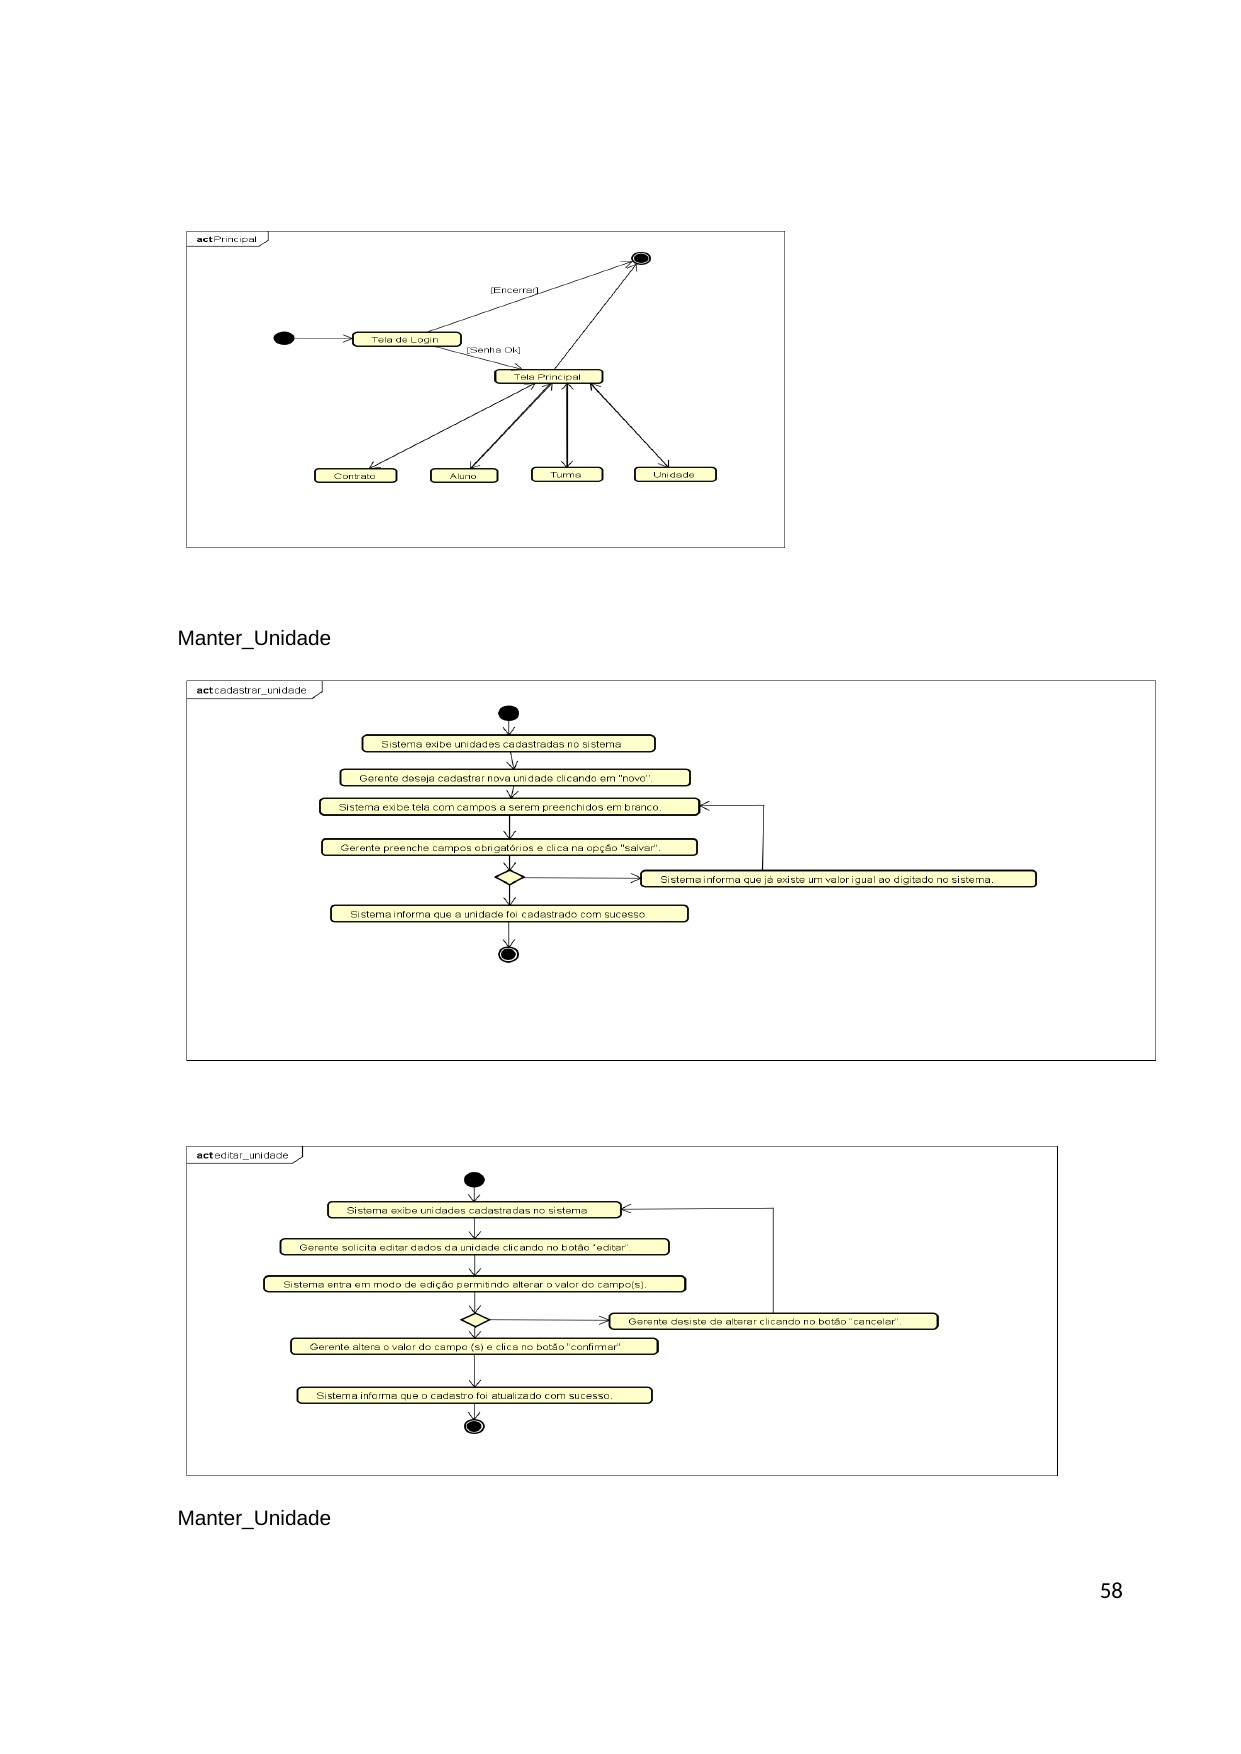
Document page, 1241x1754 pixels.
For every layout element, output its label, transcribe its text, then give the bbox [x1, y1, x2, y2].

text Manter_Unidade [177, 1506, 1123, 1530]
picture [177, 673, 1164, 1067]
picture [177, 1139, 1066, 1482]
picture [177, 225, 794, 553]
text Manter_Unidade [177, 625, 1123, 649]
